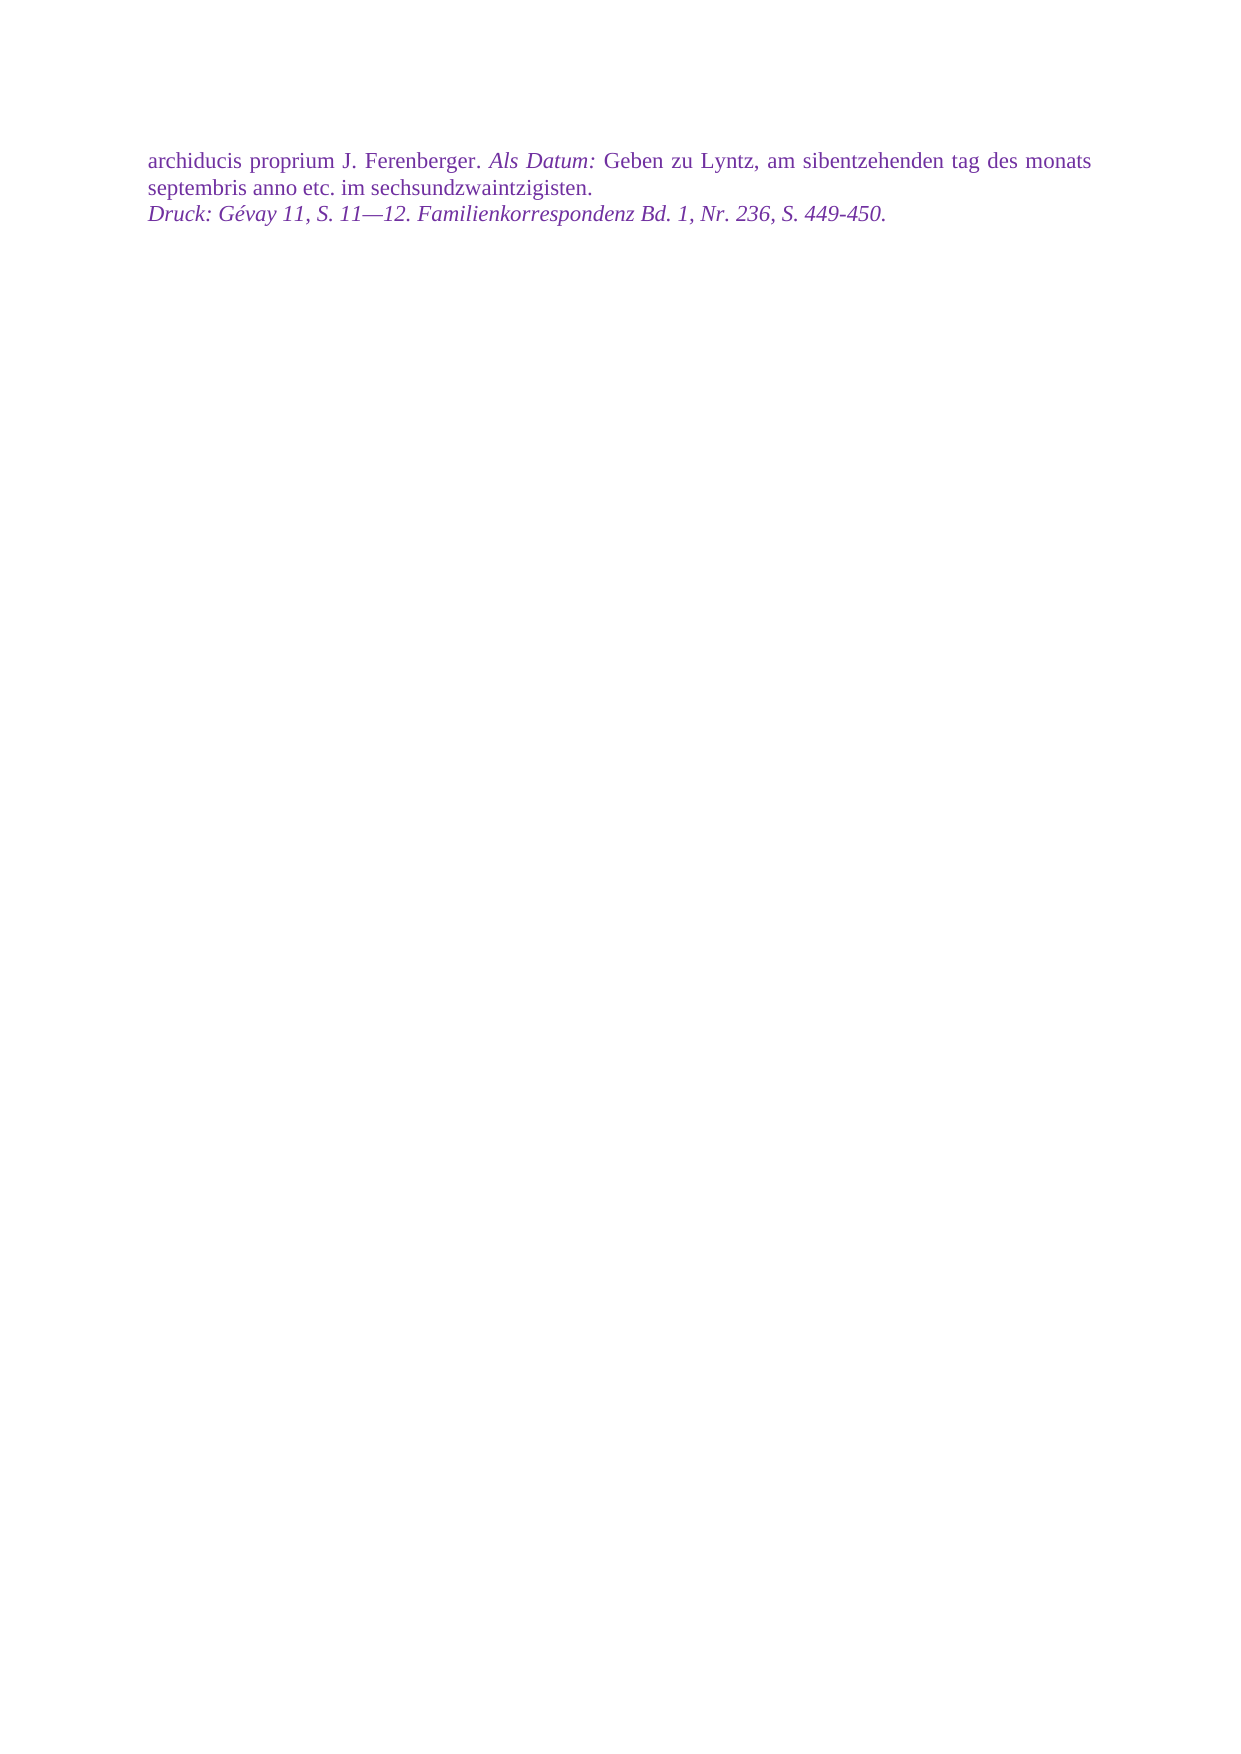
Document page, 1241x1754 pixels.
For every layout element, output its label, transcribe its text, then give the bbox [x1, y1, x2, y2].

text Druck: Gévay 11, S. 11—12. Familienkorrespondenz Bd. 1, Nr. 236, S. 449-450. [148, 200, 1093, 227]
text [148, 148, 1093, 200]
